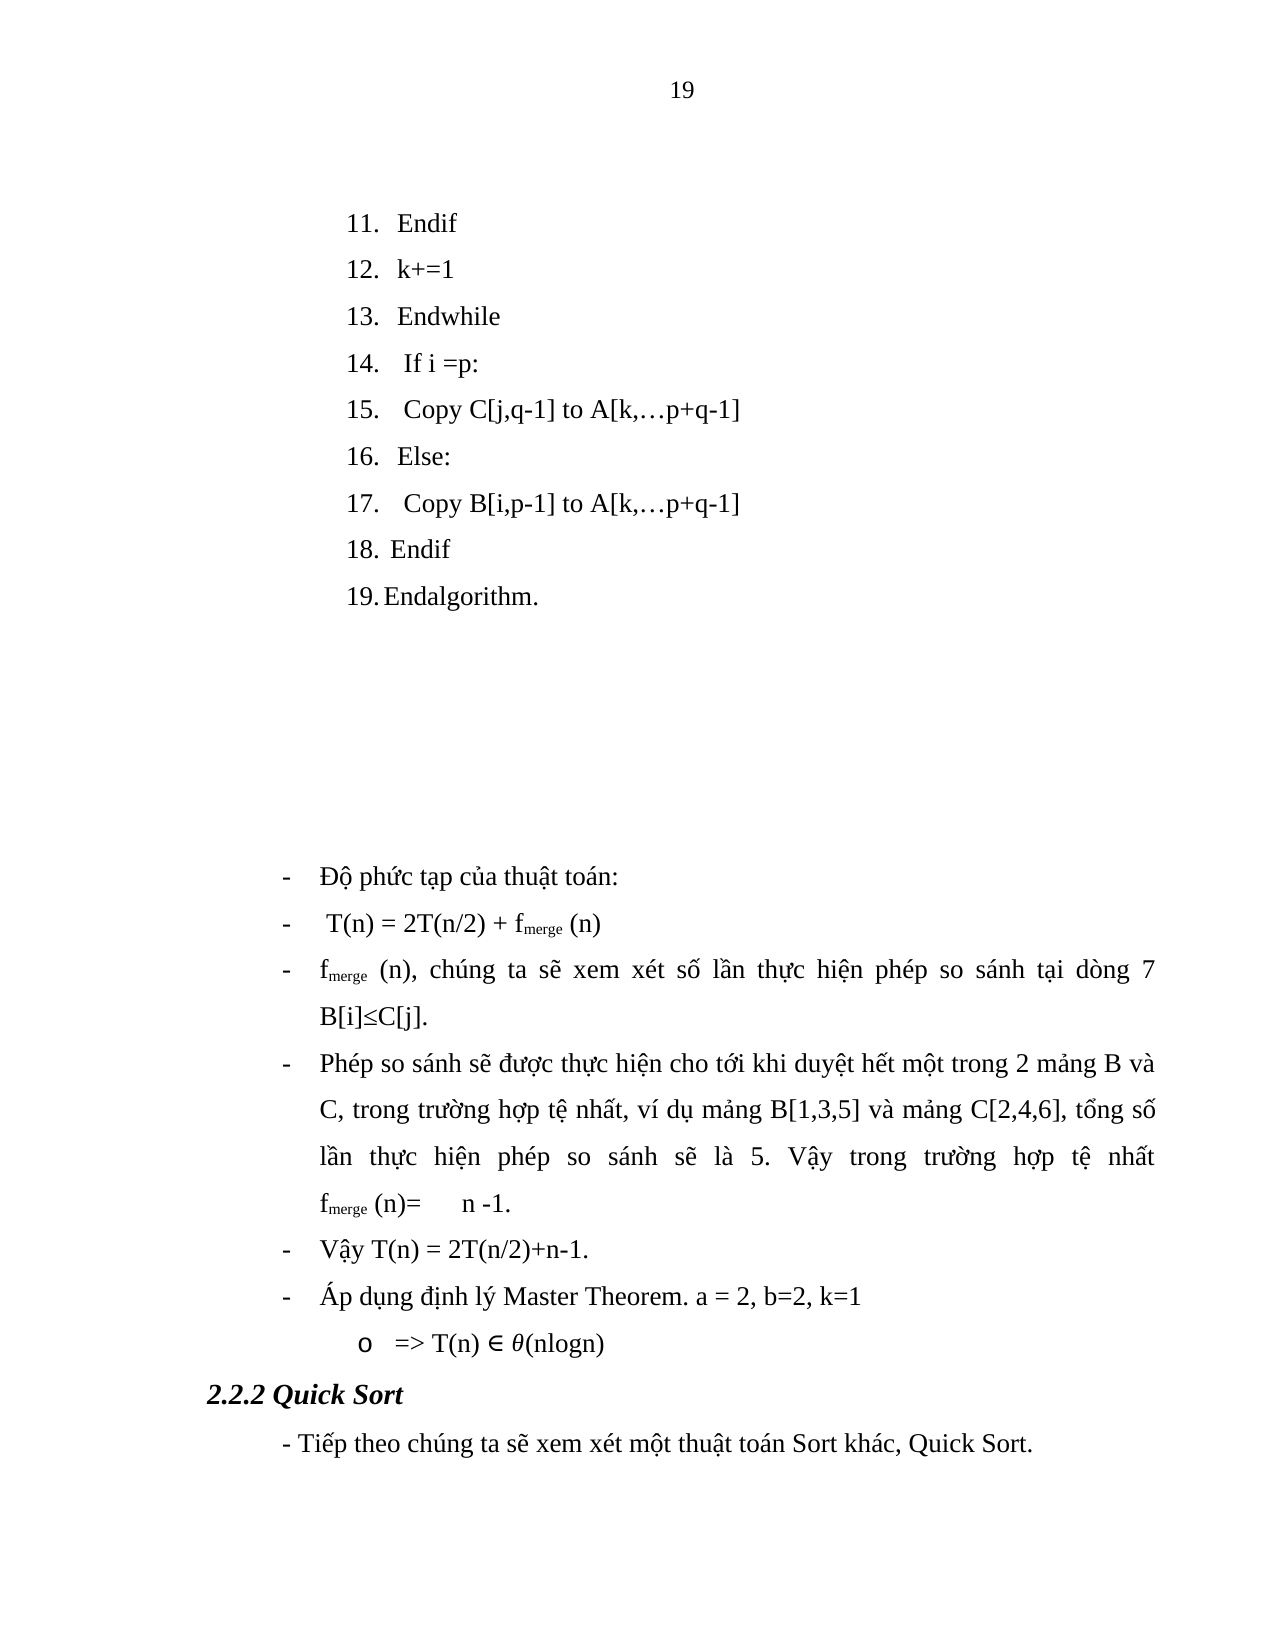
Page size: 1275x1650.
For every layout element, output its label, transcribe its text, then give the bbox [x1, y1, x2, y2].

list Endif [346, 207, 1157, 238]
list k+=1 [346, 253, 1157, 284]
text 2.2.2 Quick Sort [207, 1377, 1157, 1410]
list Áp dụng định lý Master Theorem. a = 2, b=2, k=1 [282, 1280, 1157, 1311]
list Endwhile [346, 300, 1157, 331]
list If i =p: [346, 347, 1157, 378]
text - Tiếp theo chúng ta sẽ xem xét một thuật toán Sort khác, Quick Sort. [207, 1427, 1157, 1458]
list Độ phức tạp của thuật toán: [282, 860, 1157, 891]
list Copy B[i,p-1] to A[k,…p+q-1] [346, 487, 1157, 518]
list => T(n) (nlogn) [357, 1327, 1157, 1360]
list Endalgorithm. [346, 580, 1157, 611]
list T(n) = 2T(n/2) + fmerge (n) [282, 907, 1157, 938]
list Copy C[j,q-1] to A[k,…p+q-1] [346, 393, 1157, 424]
list Phép so sánh sẽ được thực hiện cho tới khi duyệt hết một trong 2 mảng B và C, trong trường hợp tệ nhất, ví dụ mảng B[1,3,5] và mảng C[2,4,6], tổng số lần thực hiện phép so sánh sẽ là 5. Vậy trong trường hợp tệ nhất fmerge (n)= n -1. [282, 1047, 1157, 1218]
list fmerge (n), chúng ta sẽ xem xét số lần thực hiện phép so sánh tại dòng 7 B[i]≤C[j]. [282, 953, 1157, 1031]
list Else: [346, 440, 1157, 471]
list Vậy T(n) = 2T(n/2)+n-1. [282, 1233, 1157, 1264]
list Endif [346, 533, 1157, 564]
